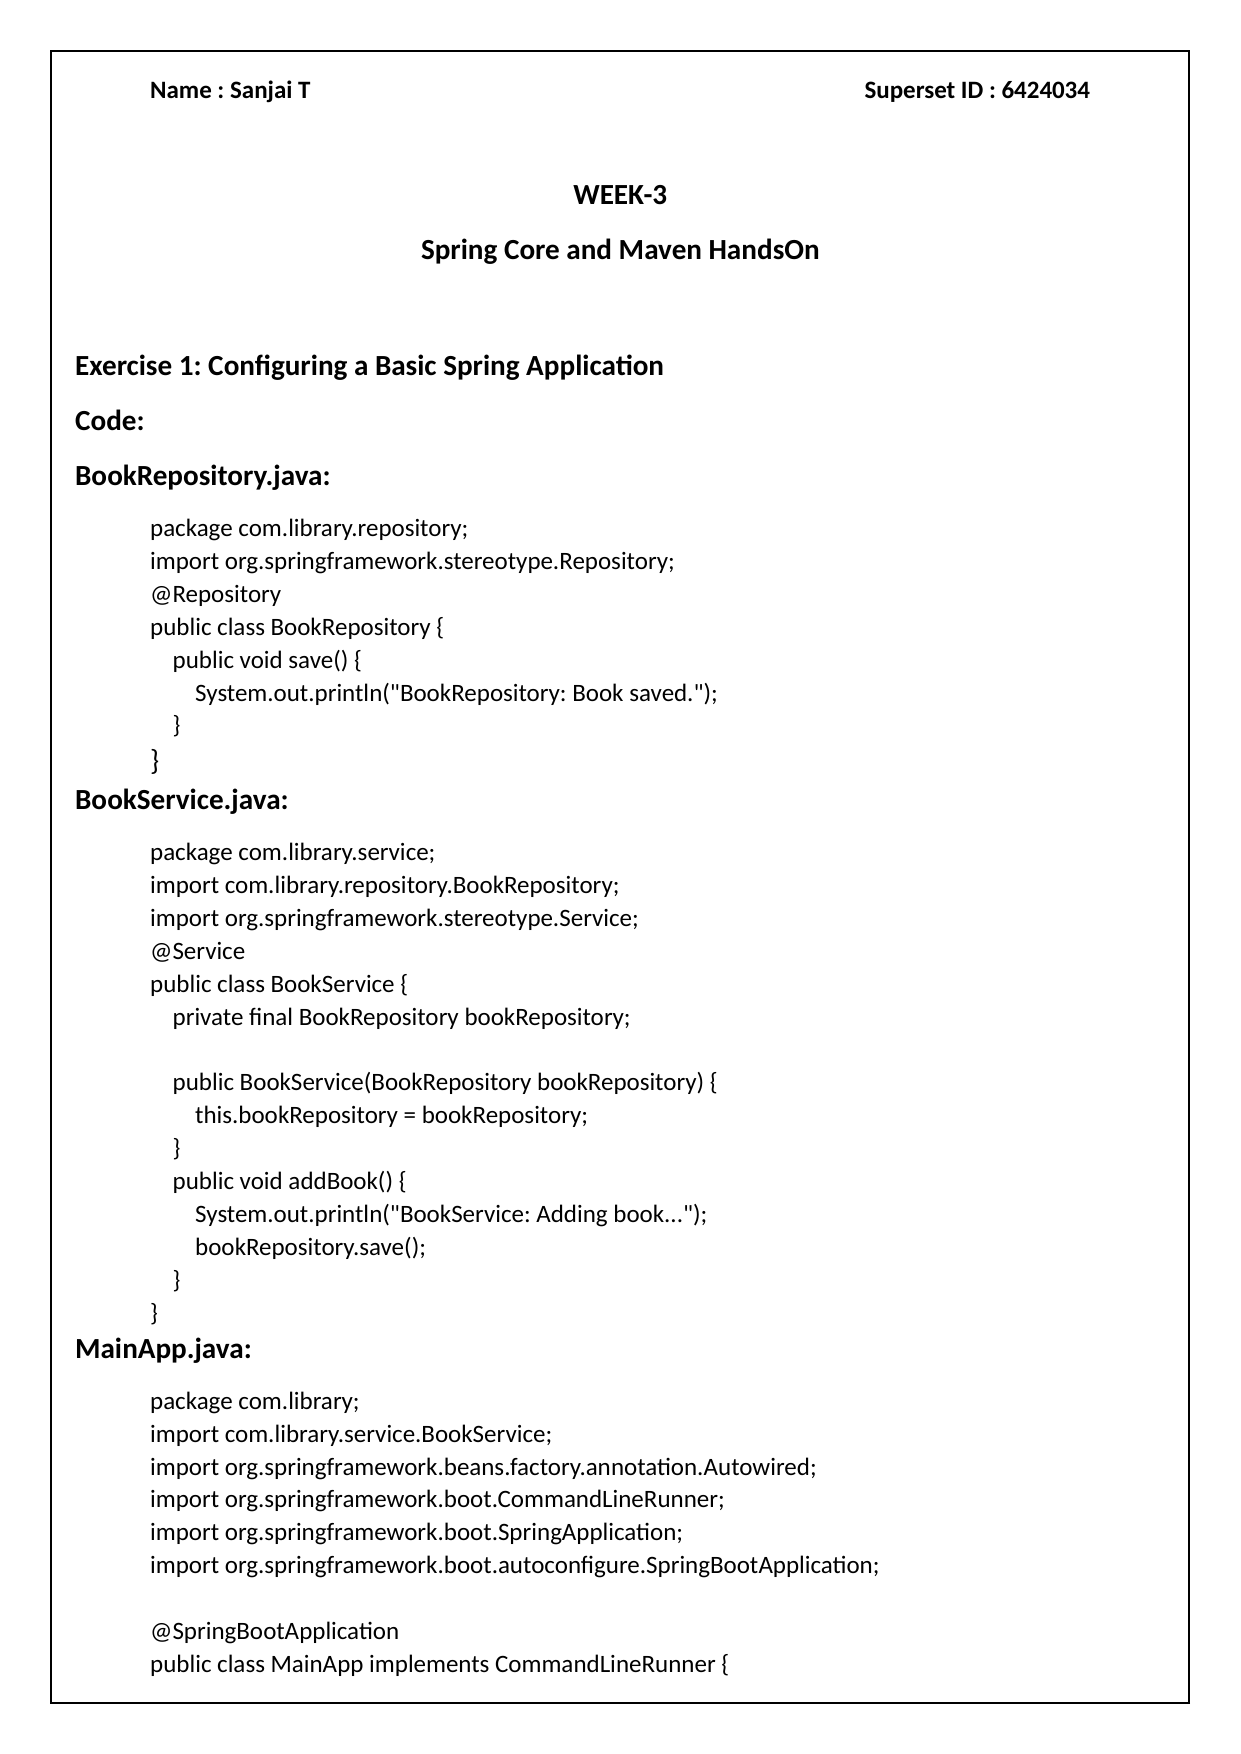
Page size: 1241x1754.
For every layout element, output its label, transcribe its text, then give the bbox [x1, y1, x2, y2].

text } [150, 1132, 1165, 1163]
text public class BookService { [150, 968, 1165, 998]
text @Repository [150, 578, 1165, 608]
text WEEK-3 [75, 176, 1165, 212]
text import org.springframework.stereotype.Repository; [150, 545, 1165, 576]
text public BookService(BookRepository bookRepository) { [150, 1066, 1165, 1097]
text import org.springframework.boot.autoconfigure.SpringBootApplication; [150, 1549, 1165, 1580]
text System.out.println("BookRepository: Book saved."); [150, 677, 1165, 707]
text @Service [150, 935, 1165, 965]
text } [150, 1264, 1165, 1294]
text } [150, 709, 1165, 740]
text Spring Core and Maven HandsOn [75, 231, 1165, 267]
text private final BookRepository bookRepository; [150, 1001, 1165, 1031]
text import org.springframework.boot.CommandLineRunner; [150, 1484, 1165, 1514]
text @SpringBootApplication [150, 1615, 1165, 1646]
text package com.library.repository; [150, 512, 1165, 543]
text System.out.println("BookService: Adding book..."); [150, 1198, 1165, 1229]
text MainApp.java: [75, 1330, 1165, 1365]
text import com.library.repository.BookRepository; [150, 869, 1165, 899]
text bookRepository.save(); [150, 1231, 1165, 1262]
text Code: [75, 402, 1165, 437]
text } [150, 1297, 1165, 1327]
text public void save() { [150, 644, 1165, 674]
text package com.library.service; [150, 836, 1165, 867]
text Exercise 1: Configuring a Basic Spring Application [75, 347, 1165, 382]
text public void addBook() { [150, 1165, 1165, 1196]
text public class BookRepository { [150, 611, 1165, 641]
text import org.springframework.boot.SpringApplication; [150, 1517, 1165, 1547]
text BookService.java: [75, 781, 1165, 817]
text this.bookRepository = bookRepository; [150, 1099, 1165, 1130]
text import com.library.service.BookService; [150, 1418, 1165, 1448]
text import org.springframework.beans.factory.annotation.Autowired; [150, 1451, 1165, 1481]
text BookRepository.java: [75, 457, 1165, 493]
text import org.springframework.stereotype.Service; [150, 902, 1165, 932]
text public class MainApp implements CommandLineRunner { [150, 1648, 1165, 1679]
text } [150, 742, 1165, 778]
text package com.library; [150, 1385, 1165, 1415]
